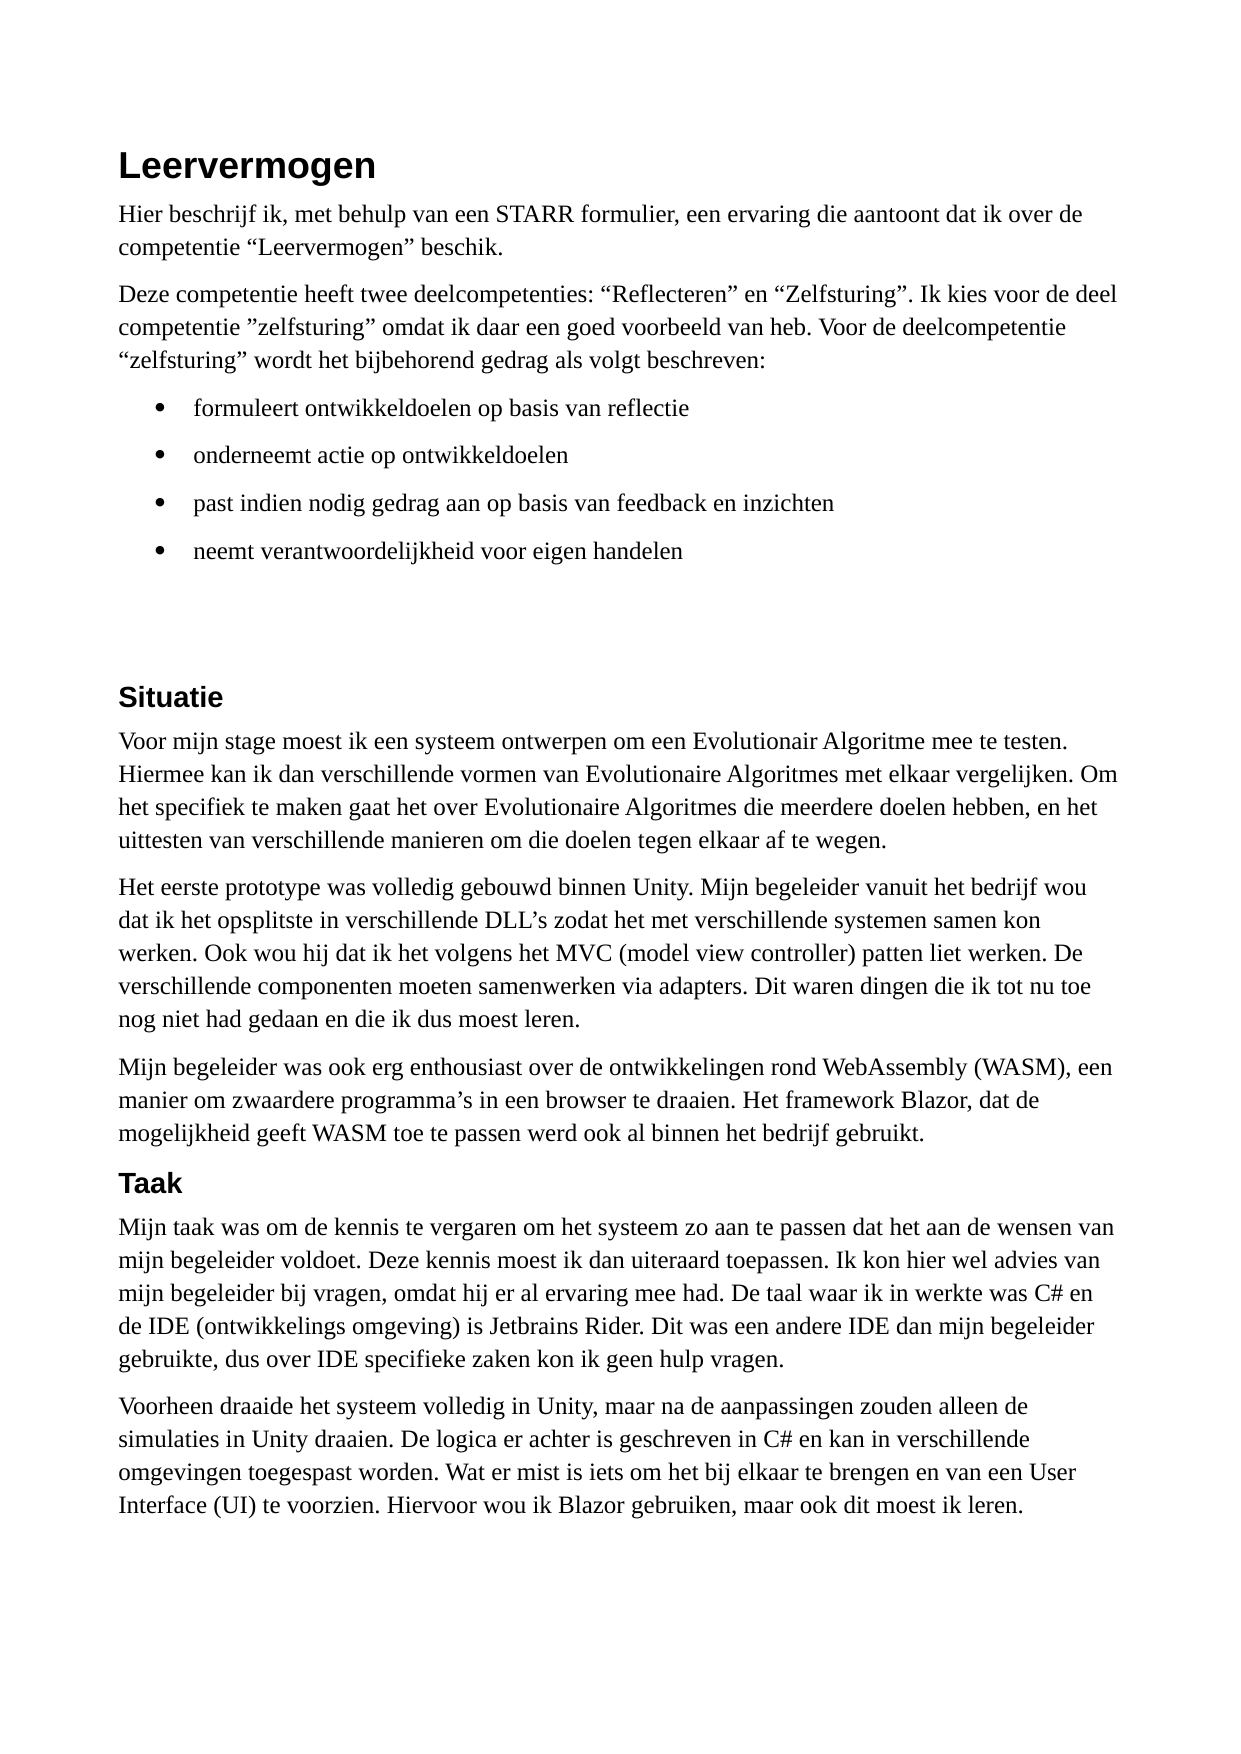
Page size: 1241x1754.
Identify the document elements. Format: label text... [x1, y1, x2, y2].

text Voorheen draaide het systeem volledig in Unity, maar na de aanpassingen zouden alleen de simulaties in Unity draaien. De logica er achter is geschreven in C# en kan in verschillende omgevingen toegespast worden. Wat er mist is iets om het bij elkaar te brengen en van een User Interface (UI) te voorzien. Hiervoor wou ik Blazor gebruiken, maar ook dit moest ik leren. [118, 1391, 1122, 1519]
list neemt verantwoordelijkheid voor eigen handelen [156, 536, 1122, 564]
text Het eerste prototype was volledig gebouwd binnen Unity. Mijn begeleider vanuit het bedrijf wou dat ik het opsplitste in verschillende DLL’s zodat het met verschillende systemen samen kon werken. Ook wou hij dat ik het volgens het MVC (model view controller) patten liet werken. De verschillende componenten moeten samenwerken via adapters. Dit waren dingen die ik tot nu toe nog niet had gedaan en die ik dus moest leren. [118, 872, 1122, 1033]
list onderneemt actie op ontwikkeldoelen [156, 441, 1122, 469]
text Mijn taak was om de kennis te vergaren om het systeem zo aan te passen dat het aan de wensen van mijn begeleider voldoet. Deze kennis moest ik dan uiteraard toepassen. Ik kon hier wel advies van mijn begeleider bij vragen, omdat hij er al ervaring mee had. De taal waar ik in werkte was C# en de IDE (ontwikkelings omgeving) is Jetbrains Rider. Dit was een andere IDE dan mijn begeleider gebruikte, dus over IDE specifieke zaken kon ik geen hulp vragen. [118, 1212, 1122, 1373]
text Voor mijn stage moest ik een systeem ontwerpen om een Evolutionair Algoritme mee te testen. Hiermee kan ik dan verschillende vormen van Evolutionaire Algoritmes met elkaar vergelijken. Om het specifiek te maken gaat het over Evolutionaire Algoritmes die meerdere doelen hebben, en het uittesten van verschillende manieren om die doelen tegen elkaar af te wegen. [118, 726, 1122, 853]
subtitle Taak [118, 1166, 1122, 1199]
text Deze competentie heeft twee deelcompetenties: “Reflecteren” en “Zelfsturing”. Ik kies voor de deel competentie ”zelfsturing” omdat ik daar een goed voorbeeld van heb. Voor de deelcompetentie “zelfsturing” wordt het bijbehorend gedrag als volgt beschreven: [118, 279, 1122, 374]
text Hier beschrijf ik, met behulp van een STARR formulier, een ervaring die aantoont dat ik over de competentie “Leervermogen” beschik. [118, 199, 1122, 261]
subtitle Leervermogen [118, 143, 1122, 186]
subtitle Situatie [118, 680, 1122, 713]
list past indien nodig gedrag aan op basis van feedback en inzichten [156, 488, 1122, 517]
list formuleert ontwikkeldoelen op basis van reflectie [156, 393, 1122, 422]
text Mijn begeleider was ook erg enthousiast over de ontwikkelingen rond WebAssembly (WASM), een manier om zwaardere programma’s in een browser te draaien. Het framework Blazor, dat de mogelijkheid geeft WASM toe te passen werd ook al binnen het bedrijf gebruikt. [118, 1052, 1122, 1147]
